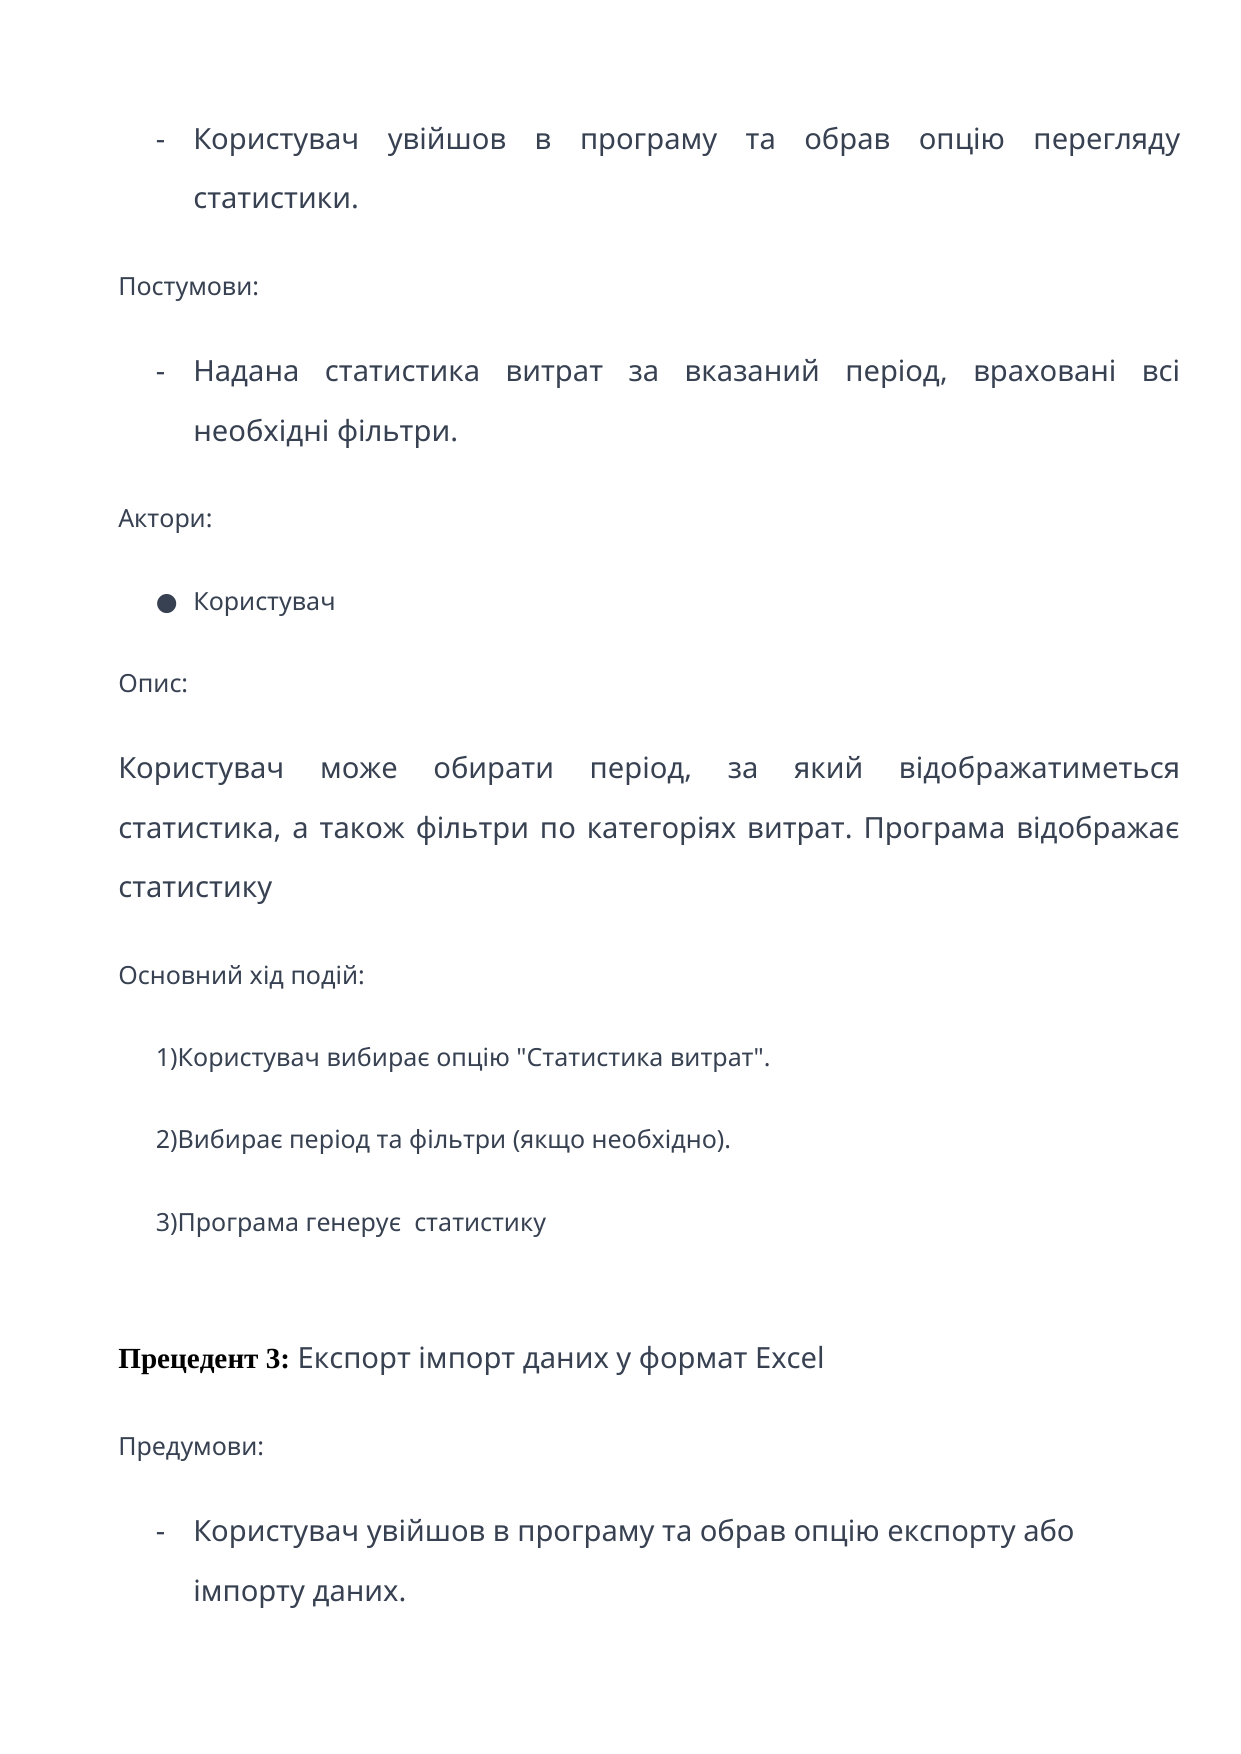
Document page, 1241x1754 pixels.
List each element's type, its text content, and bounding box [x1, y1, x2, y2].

text Прецедент 3: Експорт імпорт даних у формат Excel [118, 1338, 1181, 1377]
text Опис: [118, 665, 1181, 699]
list Надана статистика витрат за вказаний період, враховані всі необхідні фільтри. [156, 351, 1181, 450]
text Предумови: [118, 1428, 1181, 1462]
text Користувач може обирати період, за який відображатиметься статистика, а також фільтри по категоріях витрат. Програма відображає статистику [118, 748, 1181, 906]
list Користувач увійшов в програму та обрав опцію перегляду статистики. [156, 118, 1181, 217]
list Користувач увійшов в програму та обрав опцію експорту або імпорту даних. [156, 1511, 1181, 1610]
text Постумови: [118, 268, 1181, 302]
list 2)Вибирає період та фільтри (якщо необхідно). [156, 1122, 1181, 1156]
text Основний хід подій: [118, 957, 1181, 991]
text Актори: [118, 501, 1181, 535]
list 1)Користувач вибирає опцію "Статистика витрат". [156, 1040, 1181, 1074]
list 3)Програма генерує статистику [156, 1204, 1181, 1238]
list Користувач [156, 583, 1181, 617]
